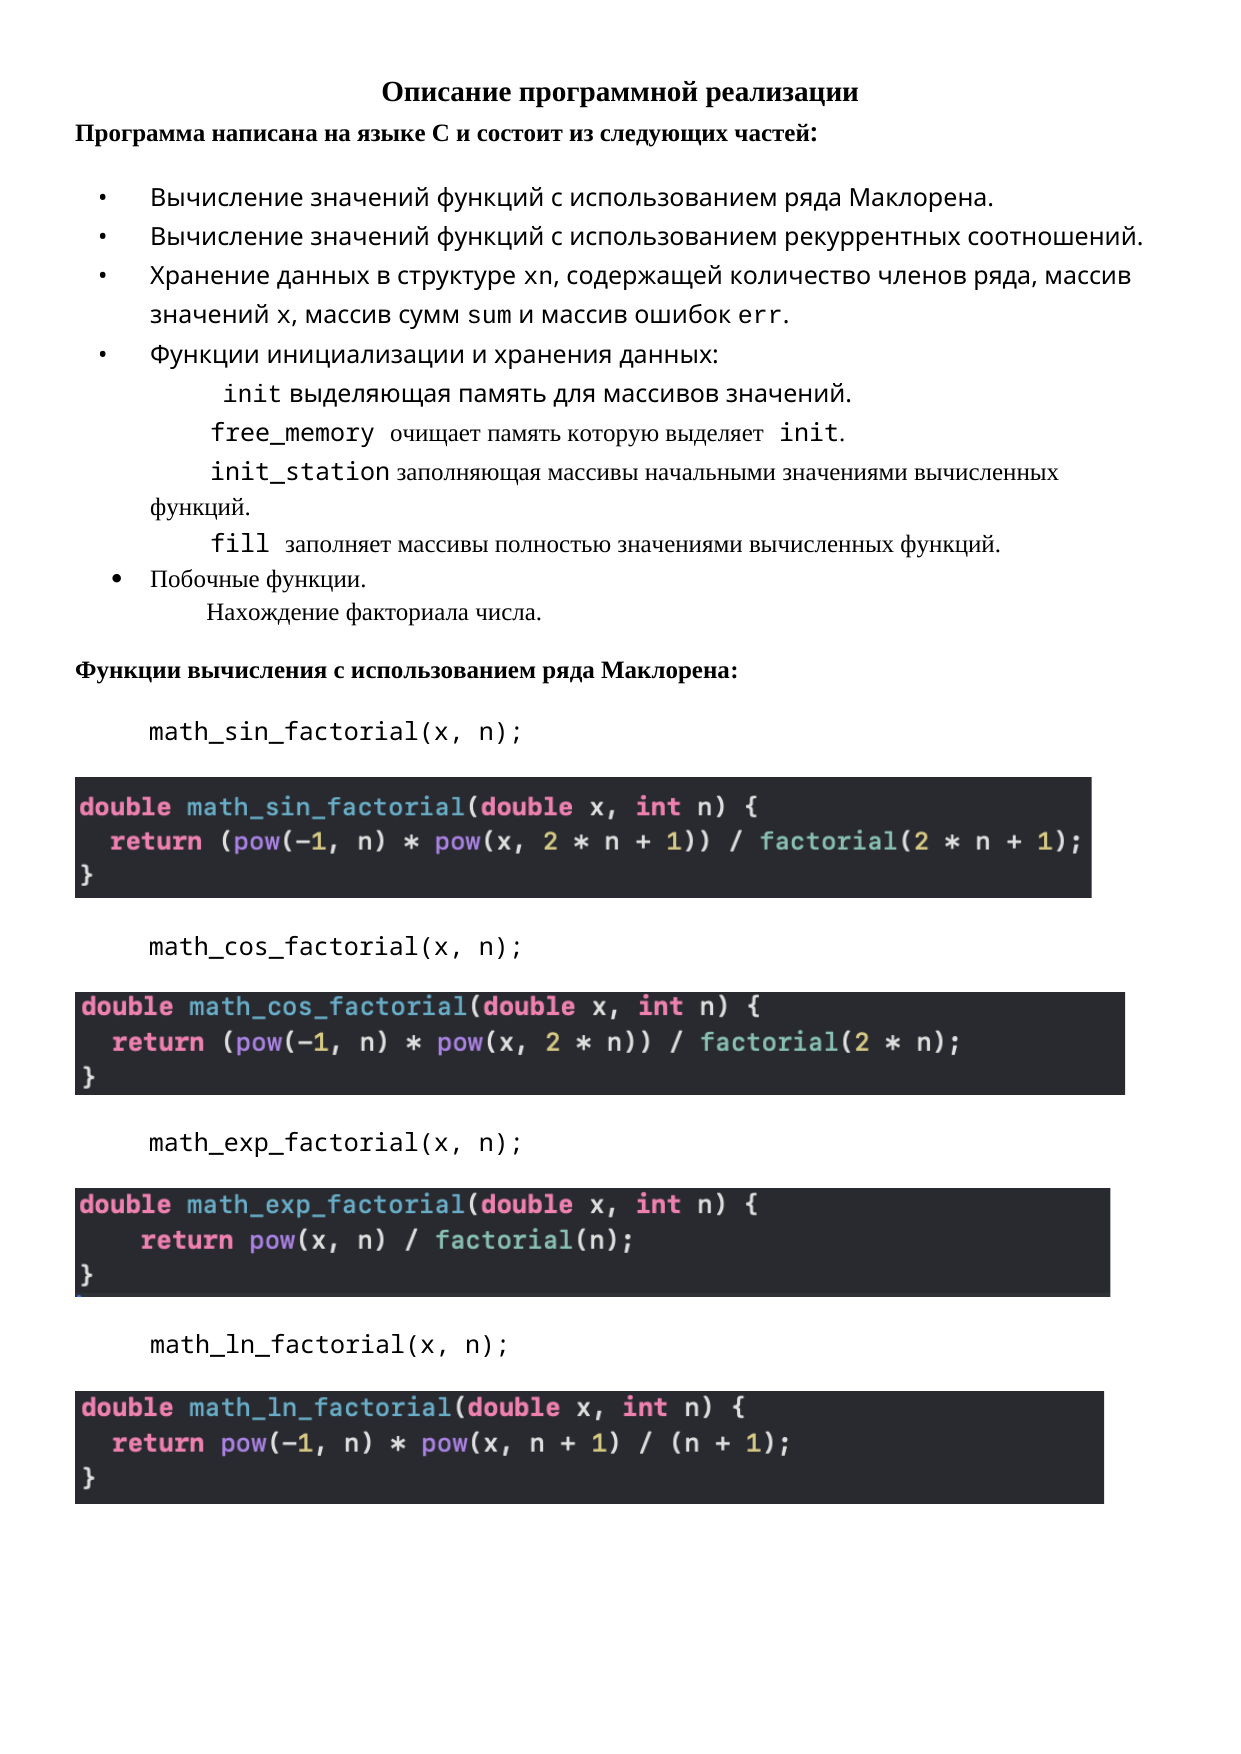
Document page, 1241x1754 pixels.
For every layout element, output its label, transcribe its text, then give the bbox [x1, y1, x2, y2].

picture [75, 777, 1092, 898]
text math_exp_factorial(x, n); [149, 1124, 1165, 1158]
picture [75, 992, 1125, 1095]
list fill заполняет массивы полностью значениями вычисленных функций. [150, 525, 1165, 559]
list free_memory очищает память которую выделяет init. init_station заполняющая массивы начальными значениями вычисленных функций. [150, 415, 1165, 521]
text math_ln_factorial(x, n); [150, 1327, 1165, 1361]
text Функции вычисления с использованием ряда Маклорена: [75, 656, 1165, 684]
text Программа написана на языке C и состоит из следующих частей: [75, 115, 1165, 149]
list Вычисление значений функций с использованием рекуррентных соотношений. [98, 218, 1165, 252]
list Функции инициализации и хранения данных: init выделяющая память для массивов значений. [98, 336, 1165, 410]
picture [75, 1391, 1105, 1504]
text math_cos_factorial(x, n); [75, 928, 1165, 962]
list Хранение данных в структуре xn, содержащей количество членов ряда, массив значений x, массив сумм sum и массив ошибок err. [98, 257, 1165, 331]
text math_sin_factorial(x, n); [75, 713, 1165, 748]
picture [75, 1188, 1111, 1297]
list Побочные функции. [112, 564, 1165, 593]
subtitle Описание программной реализации [75, 74, 1165, 107]
list Вычисление значений функций с использованием ряда Маклорена. [98, 179, 1165, 213]
list Нахождение факториала числа. [150, 597, 1165, 626]
